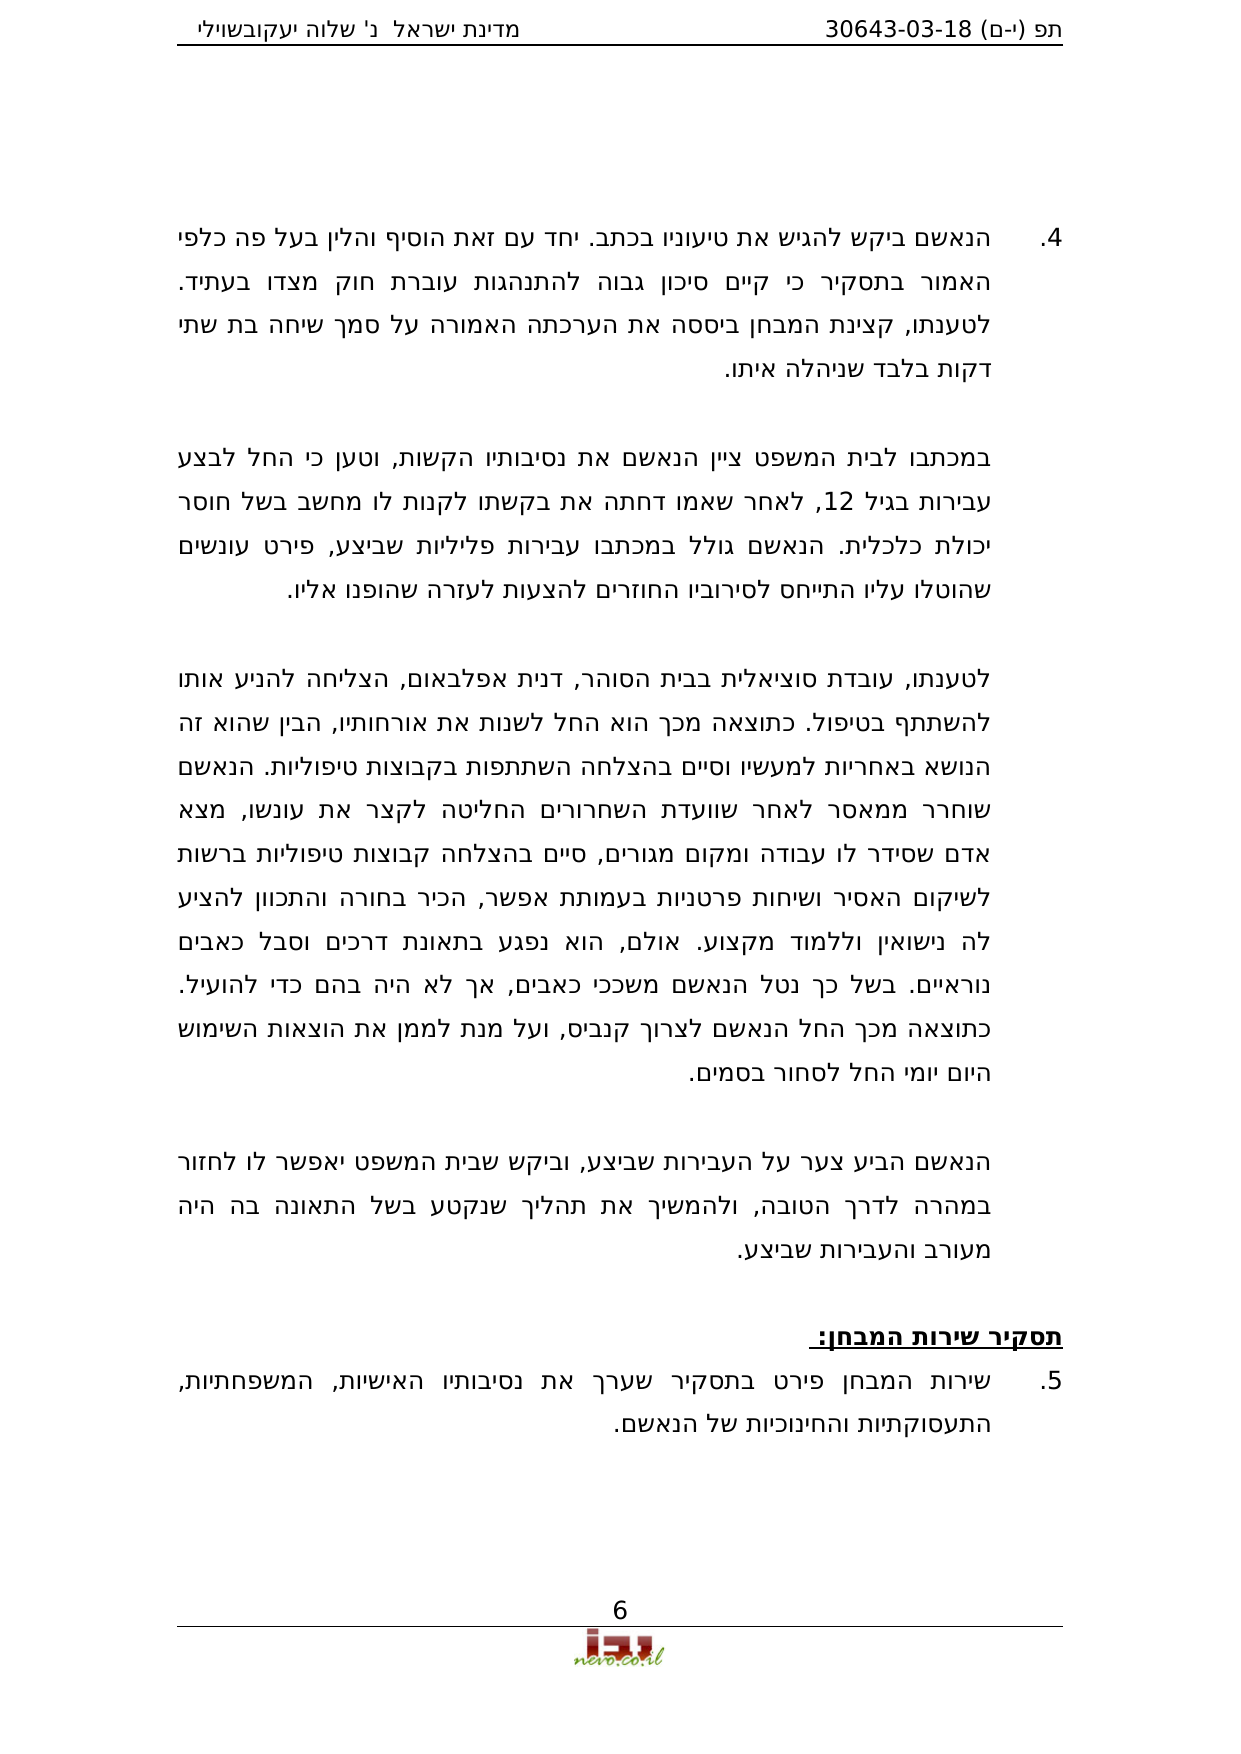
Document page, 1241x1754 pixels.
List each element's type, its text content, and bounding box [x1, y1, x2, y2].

text לטענתו, עובדת סוציאלית בבית הסוהר, דנית אפלבאום, הצליחה להניע אותו להשתתף בטיפול. כתוצאה מכך הוא החל לשנות את אורחותיו, הבין שהוא זה הנושא באחריות למעשיו וסיים בהצלחה השתתפות בקבוצות טיפוליות. הנאשם שוחרר ממאסר לאחר שוועדת השחרורים החליטה לקצר את עונשו, מצא אדם שסידר לו עבודה ומקום מגורים, סיים בהצלחה קבוצות טיפוליות ברשות לשיקום האסיר ושיחות פרטניות בעמותת אפשר, הכיר בחורה והתכוון להציע לה נישואין וללמוד מקצוע. אולם, הוא נפגע בתאונת דרכים וסבל כאבים נוראיים. בשל כך נטל הנאשם משככי כאבים, אך לא היה בהם כדי להועיל. כתוצאה מכך החל הנאשם לצרוך קנביס, ועל מנת לממן את הוצאות השימוש היום יומי החל לסחור בסמים. [177, 664, 992, 1087]
text 5. שירות המבחן פירט בתסקיר שערך את נסיבותיו האישיות, המשפחתיות, התעסוקתיות והחינוכיות של הנאשם. [177, 1366, 1063, 1439]
picture [574, 1628, 666, 1667]
text 4. הנאשם ביקש להגיש את טיעוניו בכתב. יחד עם זאת הוסיף והלין בעל פה כלפי האמור בתסקיר כי קיים סיכון גבוה להתנהגות עוברת חוק מצדו בעתיד. לטענתו, קצינת המבחן ביססה את הערכתה האמורה על סמך שיחה בת שתי דקות בלבד שניהלה איתו. [177, 223, 1063, 383]
text הנאשם הביע צער על העבירות שביצע, וביקש שבית המשפט יאפשר לו לחזור במהרה לדרך הטובה, ולהמשיך את תהליך שנקטע בשל התאונה בה היה מעורב והעבירות שביצע. [177, 1148, 992, 1264]
text תסקיר שירות המבחן: [177, 1322, 1063, 1351]
text במכתבו לבית המשפט ציין הנאשם את נסיבותיו הקשות, וטען כי החל לבצע עבירות בגיל 12, לאחר שאמו דחתה את בקשתו לקנות לו מחשב בשל חוסר יכולת כלכלית. הנאשם גולל במכתבו עבירות פליליות שביצע, פירט עונשים שהוטלו עליו התייחס לסירוביו החוזרים להצעות לעזרה שהופנו אליו. [177, 444, 992, 604]
